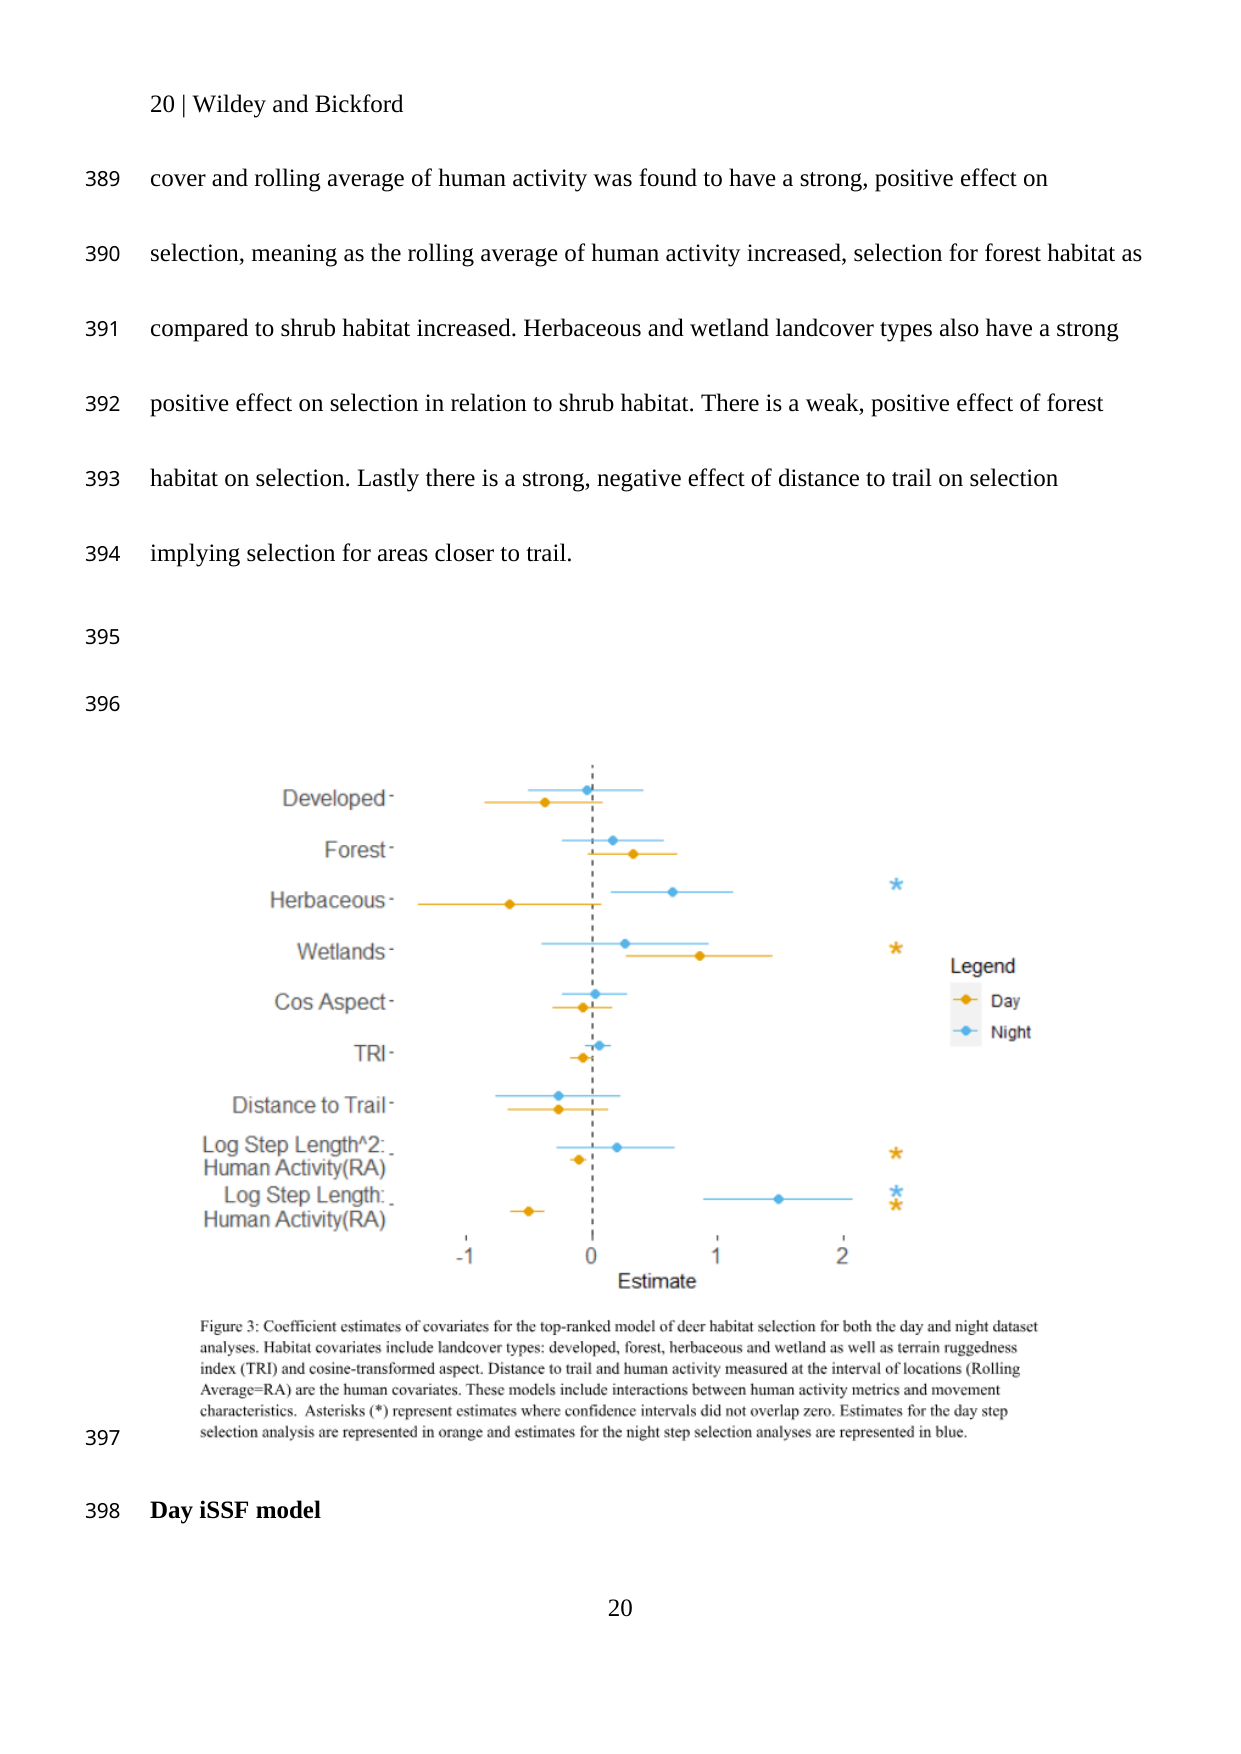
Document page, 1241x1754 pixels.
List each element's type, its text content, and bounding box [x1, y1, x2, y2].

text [150, 159, 1146, 572]
picture [177, 749, 1063, 1446]
text Day iSSF model [150, 1491, 1146, 1528]
